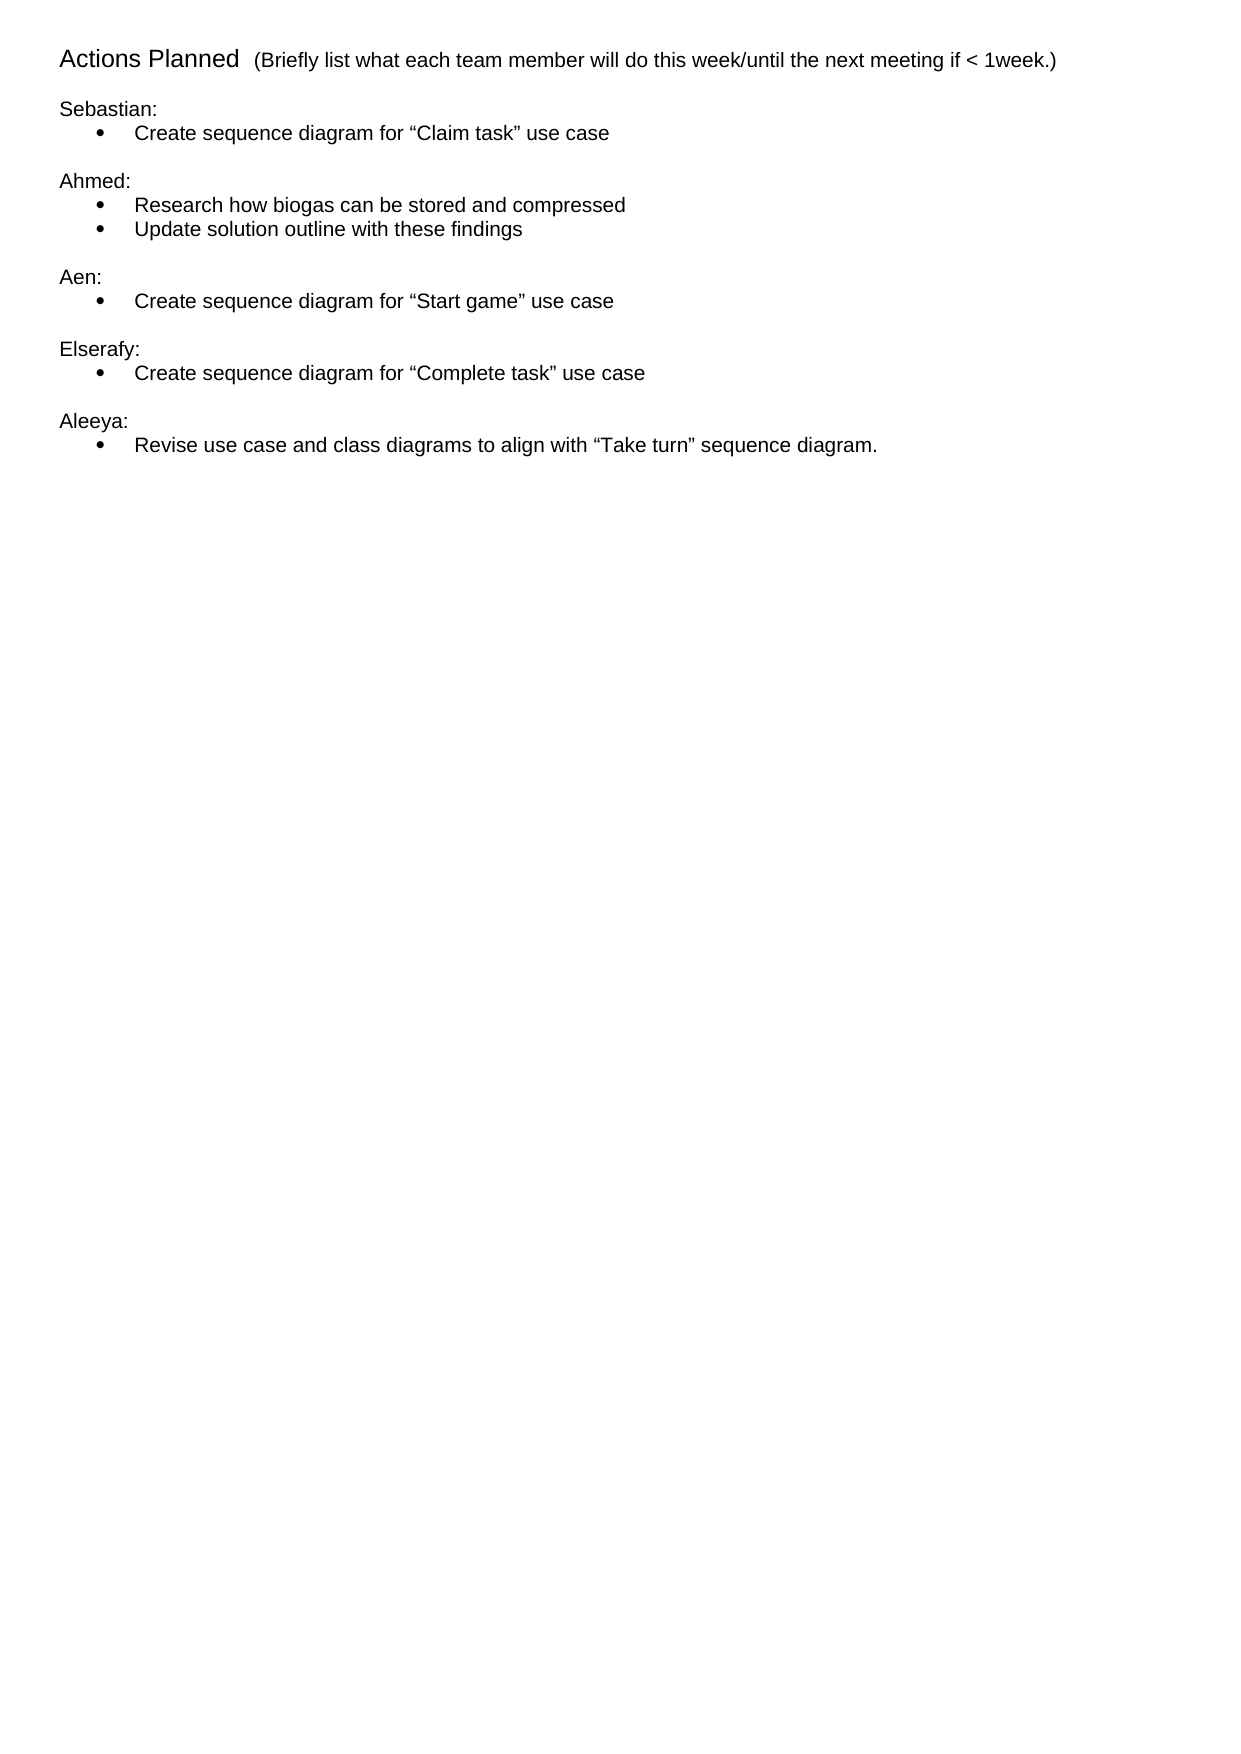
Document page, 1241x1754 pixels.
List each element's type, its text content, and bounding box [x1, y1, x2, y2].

text Actions Planned (Briefly list what each team member will do this week/until the next meeting if < 1week.) [59, 44, 1152, 73]
list Update solution outline with these findings [97, 217, 1152, 241]
text Elserafy: [59, 337, 1152, 361]
list Create sequence diagram for “Complete task” use case [97, 361, 1152, 385]
text Aleeya: [59, 409, 1152, 433]
text Ahmed: [59, 169, 1152, 193]
text Aen: [59, 265, 1152, 289]
list Revise use case and class diagrams to align with “Take turn” sequence diagram. [97, 433, 1152, 457]
list Create sequence diagram for “Claim task” use case [97, 121, 1152, 145]
list Create sequence diagram for “Start game” use case [97, 289, 1152, 313]
text Sebastian: [59, 97, 1152, 121]
list Research how biogas can be stored and compressed [97, 193, 1152, 217]
